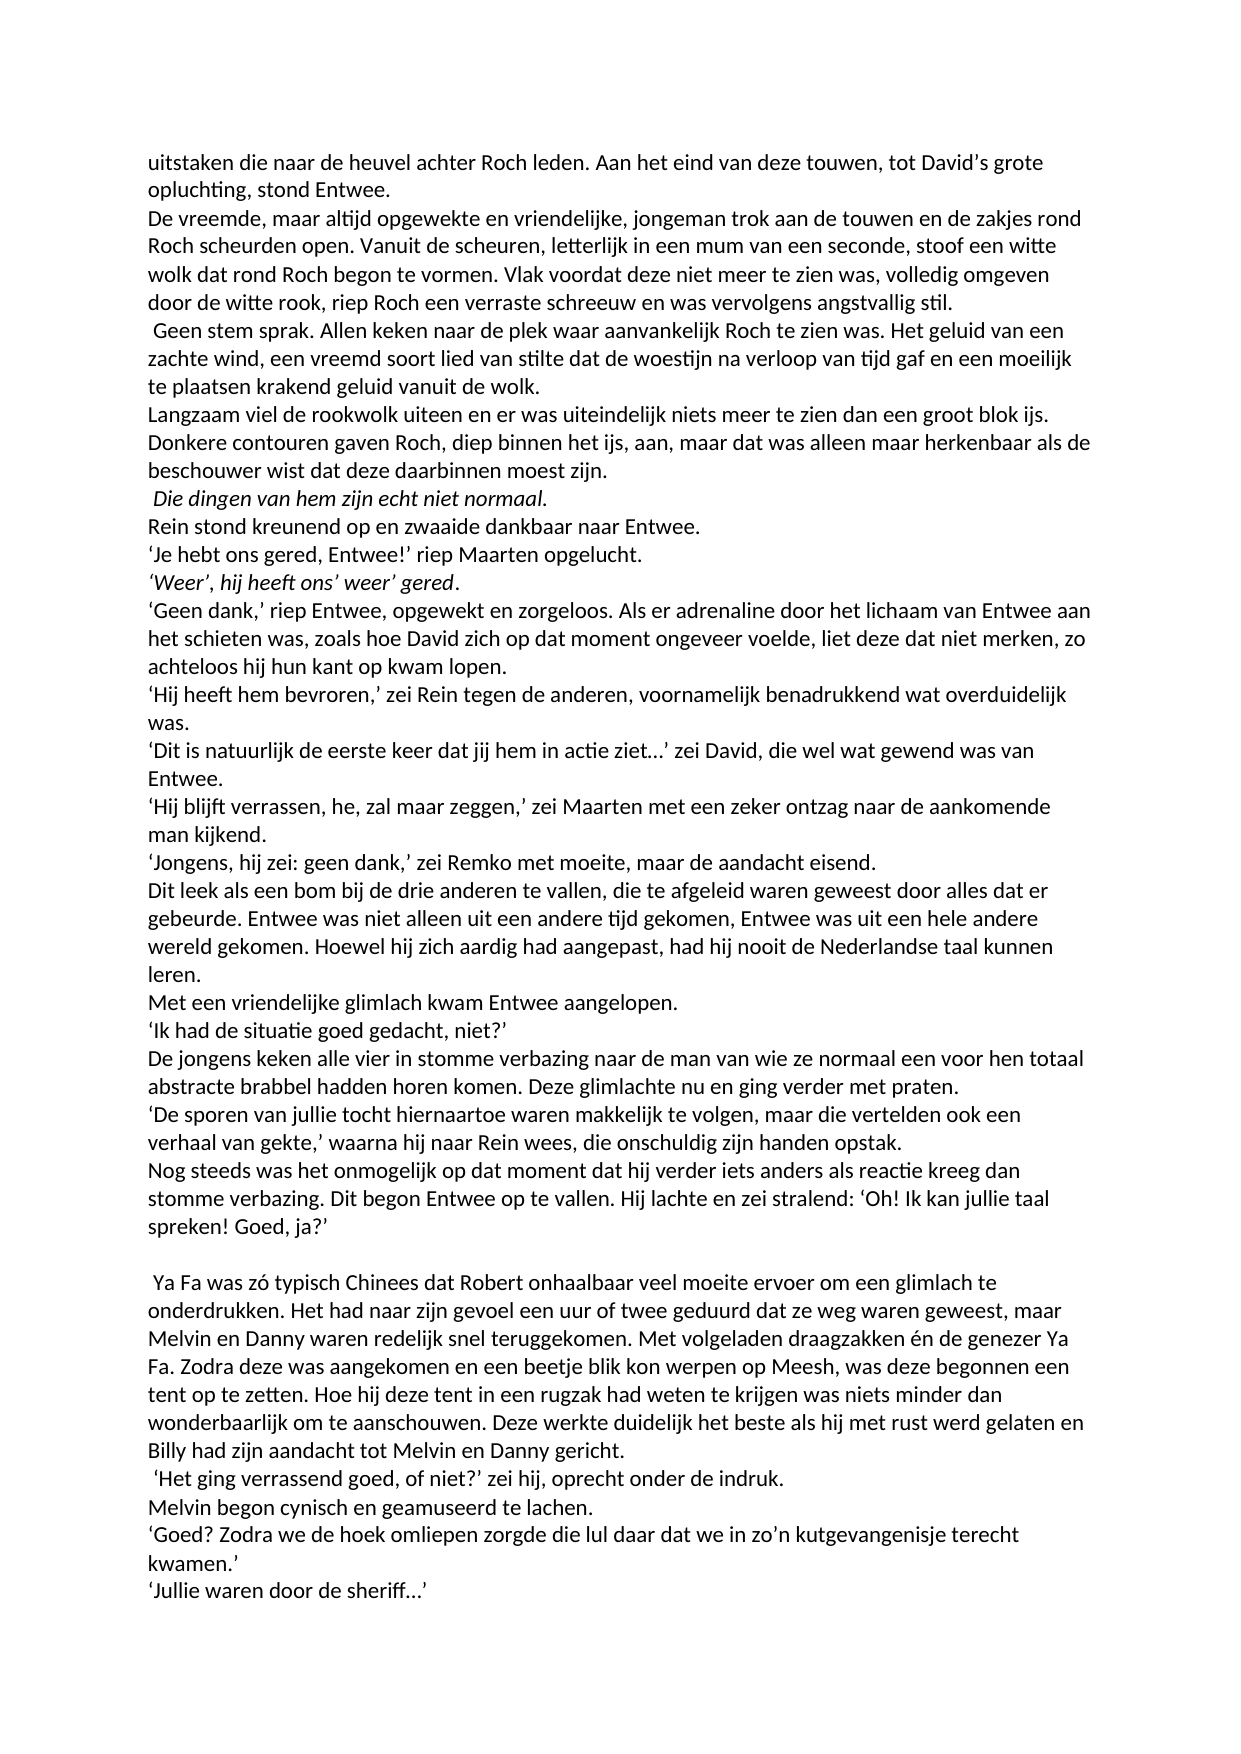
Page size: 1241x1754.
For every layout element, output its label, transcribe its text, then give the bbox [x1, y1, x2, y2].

text Langzaam viel de rookwolk uiteen en er was uiteindelijk niets meer te zien dan een groot blok ijs. Donkere contouren gaven Roch, diep binnen het ijs, aan, maar dat was alleen maar herkenbaar als de beschouwer wist dat deze daarbinnen moest zijn. [148, 400, 1093, 484]
text ‘Weer’, hij heeft ons’ weer’ gered. [148, 568, 1093, 596]
text Ya Fa was zó typisch Chinees dat Robert onhaalbaar veel moeite ervoer om een glimlach te onderdrukken. Het had naar zijn gevoel een uur of twee geduurd dat ze weg waren geweest, maar Melvin en Danny waren redelijk snel teruggekomen. Met volgeladen draagzakken én de genezer Ya Fa. Zodra deze was aangekomen en een beetje blik kon werpen op Meesh, was deze begonnen een tent op te zetten. Hoe hij deze tent in een rugzak had weten te krijgen was niets minder dan wonderbaarlijk om te aanschouwen. Deze werkte duidelijk het beste als hij met rust werd gelaten en Billy had zijn aandacht tot Melvin en Danny gericht. [148, 1268, 1093, 1464]
text De vreemde, maar altijd opgewekte en vriendelijke, jongeman trok aan de touwen en de zakjes rond Roch scheurden open. Vanuit de scheuren, letterlijk in een mum van een seconde, stoof een witte wolk dat rond Roch begon te vormen. Vlak voordat deze niet meer te zien was, volledig omgeven door de witte rook, riep Roch een verraste schreeuw en was vervolgens angstvallig stil. [148, 204, 1093, 316]
text ‘Het ging verrassend goed, of niet?’ zei hij, oprecht onder de indruk. [148, 1464, 1093, 1493]
text Geen stem sprak. Allen keken naar de plek waar aanvankelijk Roch te zien was. Het geluid van een zachte wind, een vreemd soort lied van stilte dat de woestijn na verloop van tijd gaf en een moeilijk te plaatsen krakend geluid vanuit de wolk. [148, 316, 1093, 400]
text ‘Ik had de situatie goed gedacht, niet?’ [148, 1016, 1093, 1044]
text Rein stond kreunend op en zwaaide dankbaar naar Entwee. [148, 512, 1093, 540]
text ‘Geen dank,’ riep Entwee, opgewekt en zorgeloos. Als er adrenaline door het lichaam van Entwee aan het schieten was, zoals hoe David zich op dat moment ongeveer voelde, liet deze dat niet merken, zo achteloos hij hun kant op kwam lopen. [148, 596, 1093, 680]
text ‘Dit is natuurlijk de eerste keer dat jij hem in actie ziet…’ zei David, die wel wat gewend was van Entwee. [148, 736, 1093, 792]
text ‘Jongens, hij zei: geen dank,’ zei Remko met moeite, maar de aandacht eisend. [148, 848, 1093, 876]
text ‘Hij blijft verrassen, he, zal maar zeggen,’ zei Maarten met een zeker ontzag naar de aankomende man kijkend. [148, 792, 1093, 848]
text ‘Jullie waren door de sheriff…’ [148, 1577, 1093, 1605]
text ‘Hij heeft hem bevroren,’ zei Rein tegen de anderen, voornamelijk benadrukkend wat overduidelijk was. [148, 680, 1093, 736]
text Nog steeds was het onmogelijk op dat moment dat hij verder iets anders als reactie kreeg dan stomme verbazing. Dit begon Entwee op te vallen. Hij lachte en zei stralend: ‘Oh! Ik kan jullie taal spreken! Goed, ja?’ [148, 1156, 1093, 1240]
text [148, 148, 1093, 204]
text Dit leek als een bom bij de drie anderen te vallen, die te afgeleid waren geweest door alles dat er gebeurde. Entwee was niet alleen uit een andere tijd gekomen, Entwee was uit een hele andere wereld gekomen. Hoewel hij zich aardig had aangepast, had hij nooit de Nederlandse taal kunnen leren. [148, 876, 1093, 988]
text ‘Je hebt ons gered, Entwee!’ riep Maarten opgelucht. [148, 540, 1093, 568]
text ‘De sporen van jullie tocht hiernaartoe waren makkelijk te volgen, maar die vertelden ook een verhaal van gekte,’ waarna hij naar Rein wees, die onschuldig zijn handen opstak. [148, 1100, 1093, 1156]
text ‘Goed? Zodra we de hoek omliepen zorgde die lul daar dat we in zo’n kutgevangenisje terecht kwamen.’ [148, 1521, 1093, 1577]
text Met een vriendelijke glimlach kwam Entwee aangelopen. [148, 988, 1093, 1016]
text Melvin begon cynisch en geamuseerd te lachen. [148, 1493, 1093, 1521]
text De jongens keken alle vier in stomme verbazing naar de man van wie ze normaal een voor hen totaal abstracte brabbel hadden horen komen. Deze glimlachte nu en ging verder met praten. [148, 1044, 1093, 1100]
text Die dingen van hem zijn echt niet normaal. [148, 484, 1093, 512]
